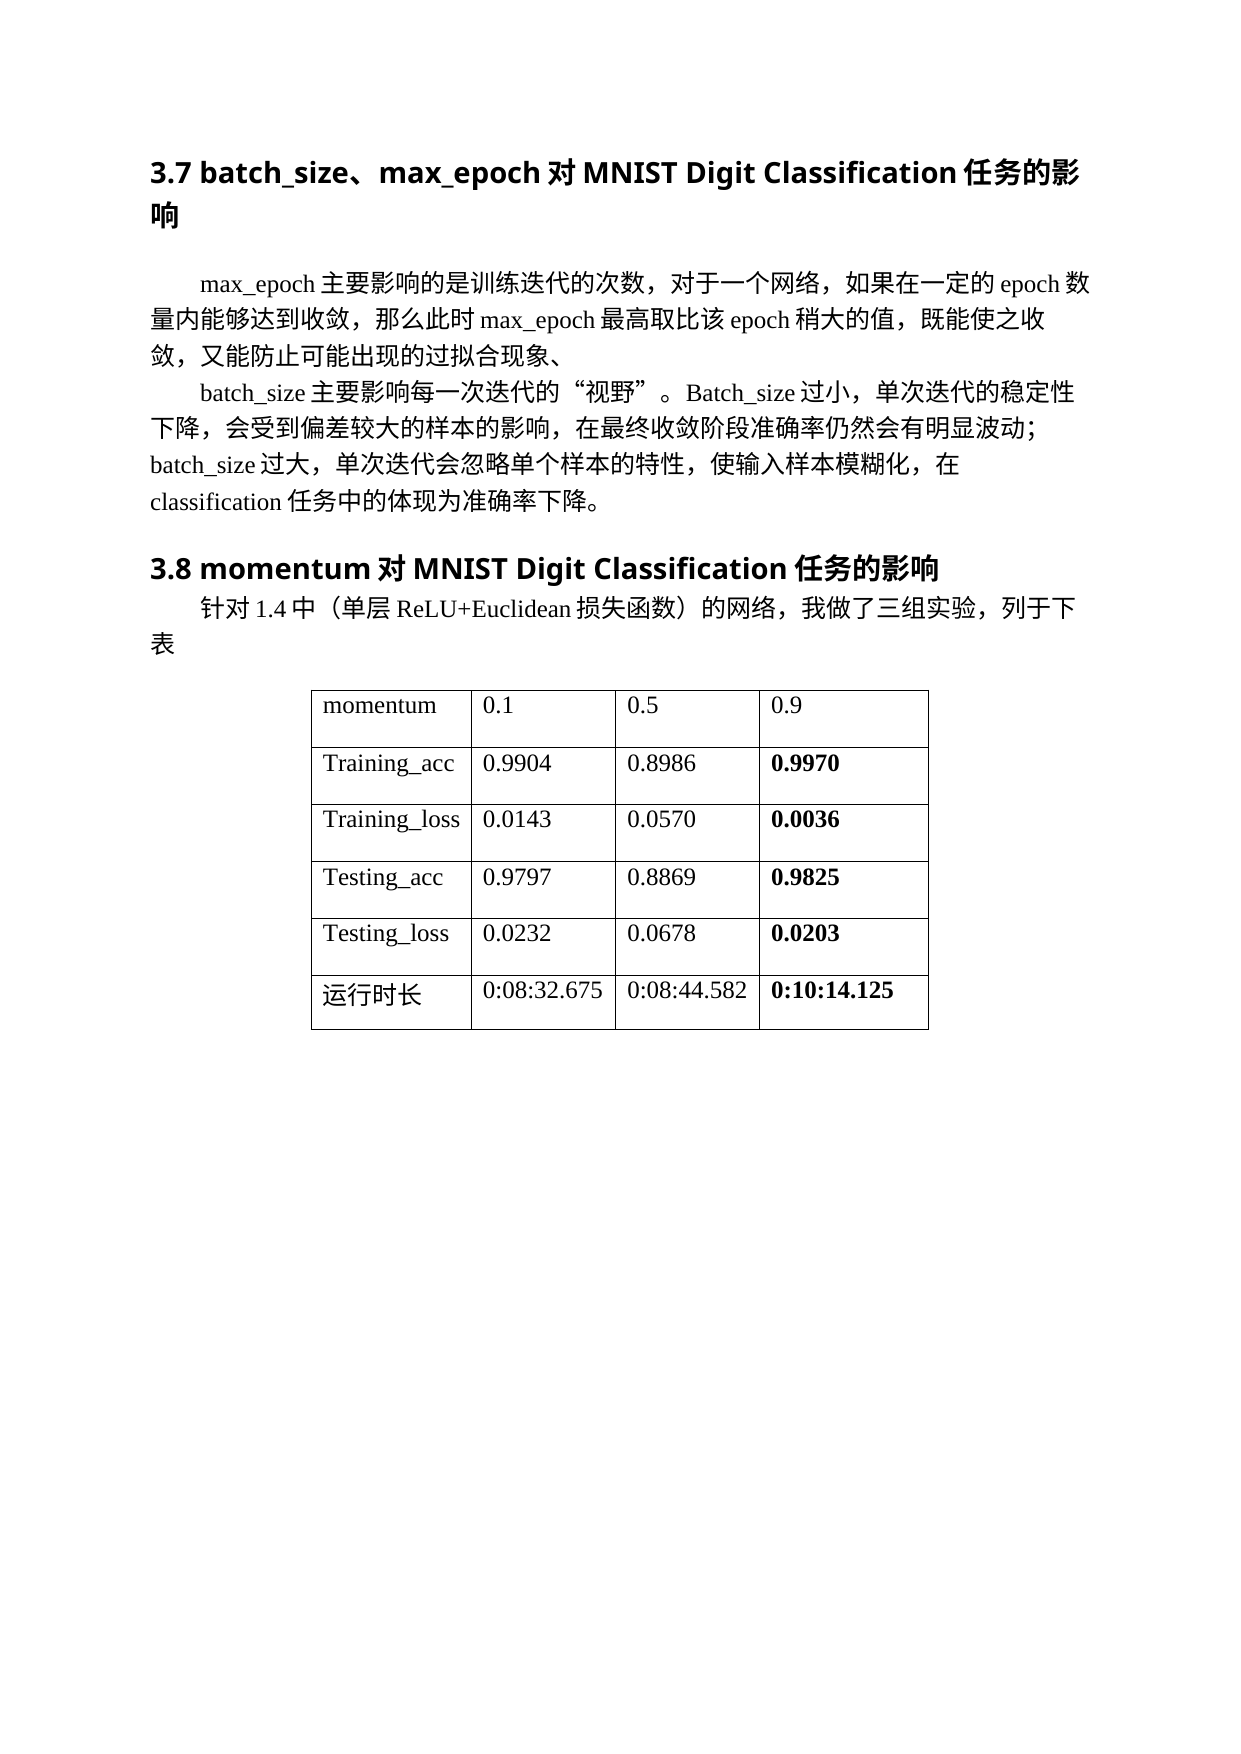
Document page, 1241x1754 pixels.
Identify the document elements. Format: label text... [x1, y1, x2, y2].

table_header 0.5 [616, 691, 759, 747]
table_cell Testing_acc [312, 862, 471, 917]
text 3.8 momentum对MNIST Digit Classification任务的影响 [150, 546, 1090, 588]
table_cell 0:08:32.675 [472, 976, 615, 1029]
table_cell 0:08:44.582 [616, 976, 759, 1029]
table_cell 0.0203 [760, 919, 928, 974]
table_cell 0.9825 [760, 862, 928, 917]
table_cell 0.8869 [616, 862, 759, 917]
text max_epoch主要影响的是训练迭代的次数，对于一个网络，如果在一定的epoch数量内能够达到收敛，那么此时max_epoch最高取比该epoch稍大的值，既能使之收敛，又能防止可能出现的过拟合现象、 [150, 263, 1090, 372]
table_cell Testing_loss [312, 919, 471, 974]
table_cell 0.0232 [472, 919, 615, 974]
table_cell 0.0143 [472, 805, 615, 861]
table_cell 0.9970 [760, 748, 928, 803]
table_cell 0.0570 [616, 805, 759, 861]
text 针对1.4中（单层ReLU+Euclidean损失函数）的网络，我做了三组实验，列于下表 [150, 588, 1090, 661]
table_header 0.1 [472, 691, 615, 747]
table_cell 运行时长 [312, 976, 471, 1029]
table_cell 0.8986 [616, 748, 759, 803]
table_header 0.9 [760, 691, 928, 747]
table_cell 0.9797 [472, 862, 615, 917]
table_cell 0.9904 [472, 748, 615, 803]
text batch_size主要影响每一次迭代的“视野”。Batch_size过小，单次迭代的稳定性下降，会受到偏差较大的样本的影响，在最终收敛阶段准确率仍然会有明显波动；batch_size过大，单次迭代会忽略单个样本的特性，使输入样本模糊化，在classification任务中的体现为准确率下降。 [150, 372, 1090, 517]
table_cell 0.0678 [616, 919, 759, 974]
table_cell 0.0036 [760, 805, 928, 861]
table_cell Training_loss [312, 805, 471, 861]
table_cell 0:10:14.125 [760, 976, 928, 1029]
text 3.7 batch_size、max_epoch对MNIST Digit Classification任务的影响 [150, 150, 1090, 235]
table_cell Training_acc [312, 748, 471, 803]
table_header momentum [312, 691, 471, 747]
